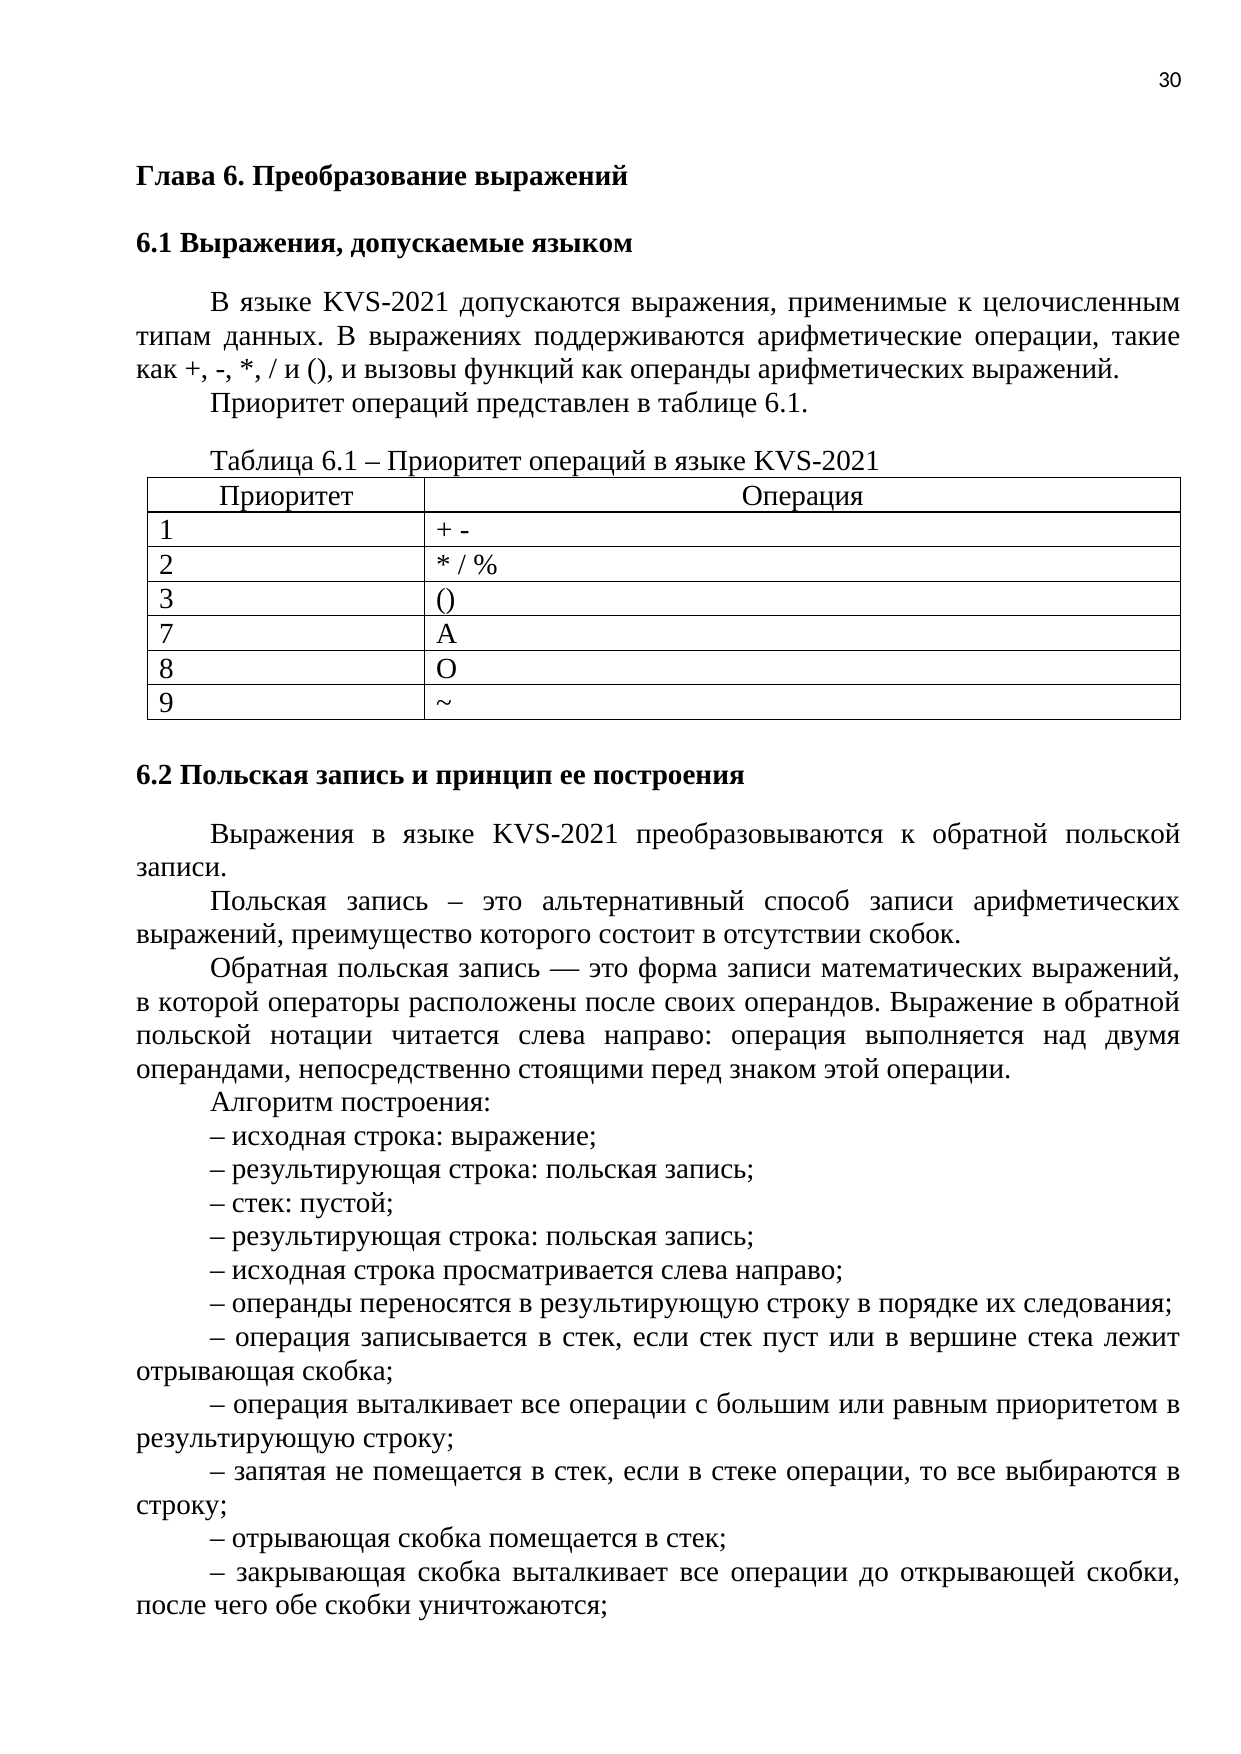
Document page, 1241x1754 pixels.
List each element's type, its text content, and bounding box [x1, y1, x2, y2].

text В языке KVS-2021 допускаются выражения, применимые к целочисленным типам данных. В выражениях поддерживаются арифметические операции, такие как +, -, *, / и (), и вызовы функций как операнды арифметических выражений. [136, 284, 1181, 385]
list Глава 6. Преобразование выражений [136, 158, 1181, 192]
text Выражения в языке KVS-2021 преобразовываются к обратной польской записи. [136, 816, 1181, 883]
table_cell 7 [148, 616, 424, 650]
text Польская запись – это альтернативный способ записи арифметических выражений, преимущество которого состоит в отсутствии скобок. [136, 883, 1181, 950]
text – результирующая строка: польская запись; [136, 1218, 1181, 1252]
text – запятая не помещается в стек, если в стеке операции, то все выбираются в строку; [136, 1453, 1181, 1520]
text – операнды переносятся в результирующую строку в порядке их следования; [136, 1286, 1181, 1319]
table_cell A [425, 616, 1180, 650]
table_cell O [425, 651, 1180, 684]
text Обратная польская запись — это форма записи математических выражений, в которой операторы расположены после своих операндов. Выражение в обратной польской нотации читается слева направо: операция выполняется над двумя операндами, непосредственно стоящими перед знаком этой операции. [136, 950, 1181, 1084]
table_header Приоритет [148, 478, 424, 511]
text – операция выталкивает все операции с большим или равным приоритетом в результирующую строку; [136, 1386, 1181, 1453]
text – исходная строка: выражение; [136, 1118, 1181, 1151]
text – операция записывается в стек, если стек пуст или в вершине стека лежит отрывающая скобка; [136, 1319, 1181, 1386]
text Приоритет операций представлен в таблице 6.1. [136, 385, 1181, 418]
table_cell 9 [148, 685, 424, 719]
table_cell 3 [148, 582, 424, 615]
table_cell 1 [148, 513, 424, 546]
text Алгоритм построения: [136, 1084, 1181, 1118]
text – стек: пустой; [136, 1185, 1181, 1218]
table_cell 2 [148, 547, 424, 581]
text – результирующая строка: польская запись; [136, 1151, 1181, 1185]
table_cell * / % [425, 547, 1180, 581]
text – отрывающая скобка помещается в стек; [136, 1520, 1181, 1554]
table_cell + - [425, 513, 1180, 546]
list 6.1 Выражения, допускаемые языком [136, 226, 1181, 259]
table_cell ~ [425, 685, 1180, 719]
table_header Операция [425, 478, 1180, 511]
table_cell 8 [148, 651, 424, 684]
text – исходная строка просматривается слева направо; [136, 1252, 1181, 1286]
text Таблица 6.1 – Приоритет операций в языке KVS-2021 [136, 443, 1181, 477]
list 6.2 Польская запись и принцип ее построения [136, 757, 1181, 791]
text – закрывающая скобка выталкивает все операции до открывающей скобки, после чего обе скобки уничтожаются; [136, 1554, 1181, 1621]
table_cell () [425, 582, 1180, 615]
